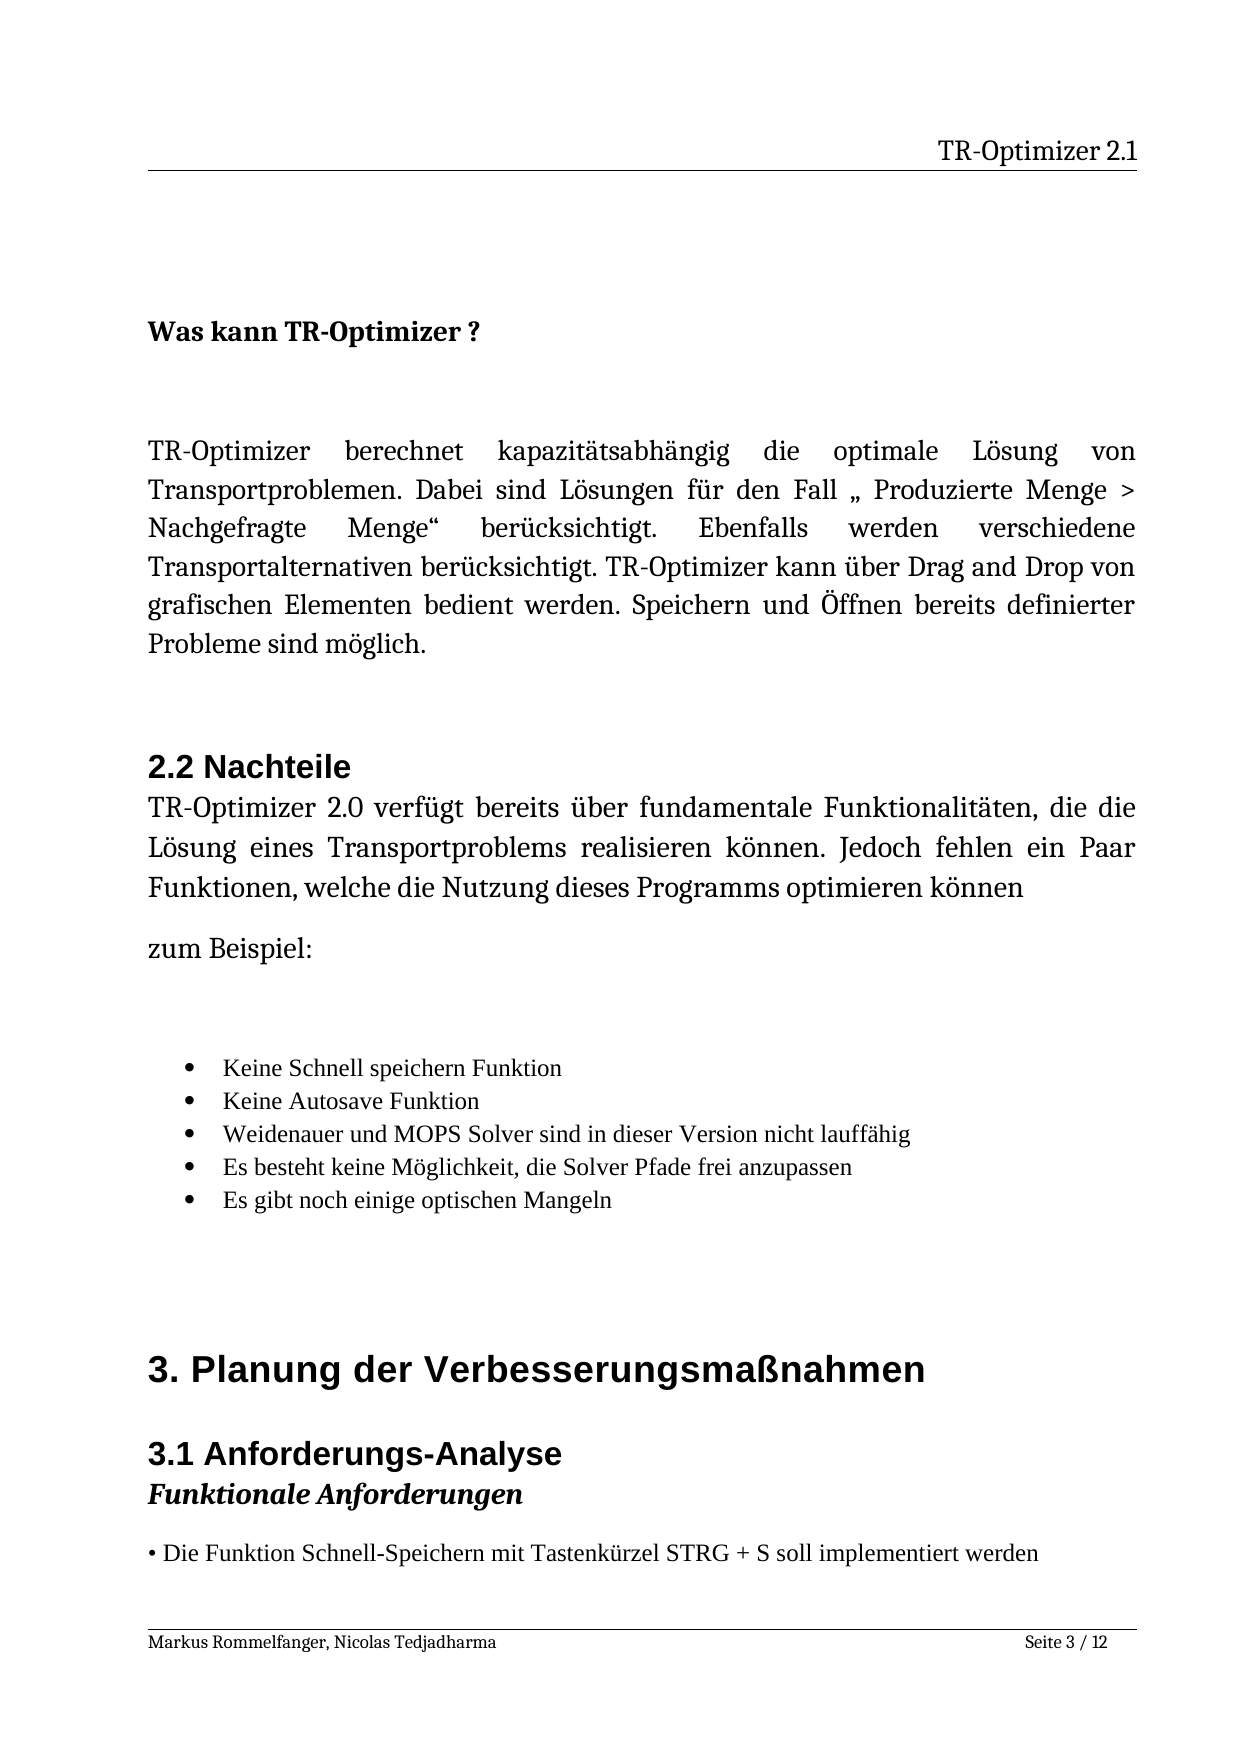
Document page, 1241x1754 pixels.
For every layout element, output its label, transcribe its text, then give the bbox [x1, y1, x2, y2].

subtitle 3.1 Anforderungs-Analyse [148, 1434, 1137, 1473]
text • Die Funktion Schnell-Speichern mit Tastenkürzel STRG + S soll implementiert werden [148, 1538, 1137, 1567]
text Funktionale Anforderungen [148, 1477, 1137, 1512]
list Weidenauer und MOPS Solver sind in dieser Version nicht lauffähig [185, 1119, 1137, 1148]
text zum Beispiel: [148, 931, 1137, 966]
text TR-Optimizer 2.0 verfügt bereits über fundamentale Funktionalitäten, die die Lösung eines Transportproblems realisieren können. Jedoch fehlen ein Paar Funktionen, welche die Nutzung dieses Programms optimieren können [148, 791, 1137, 905]
subtitle 3. Planung der Verbesserungsmaßnahmen [148, 1347, 1137, 1390]
text TR-Optimizer berechnet kapazitätsabhängig die optimale Lösung von Transportproblemen. Dabei sind Lösungen für den Fall „ Produzierte Menge > Nachgefragte Menge“ berücksichtigt. Ebenfalls werden verschiedene Transportalternativen berücksichtigt. TR-Optimizer kann über Drag and Drop von grafischen Elementen bedient werden. Speichern und Öffnen bereits definierter Probleme sind möglich. [148, 434, 1137, 661]
list Keine Schnell speichern Funktion [185, 1053, 1137, 1082]
list Es gibt noch einige optischen Mangeln [185, 1185, 1137, 1214]
subtitle 2.2 Nachteile [148, 747, 1137, 786]
list Keine Autosave Funktion [185, 1086, 1137, 1115]
list Es besteht keine Möglichkeit, die Solver Pfade frei anzupassen [185, 1152, 1137, 1181]
text Was kann TR-Optimizer ? [148, 316, 1137, 349]
